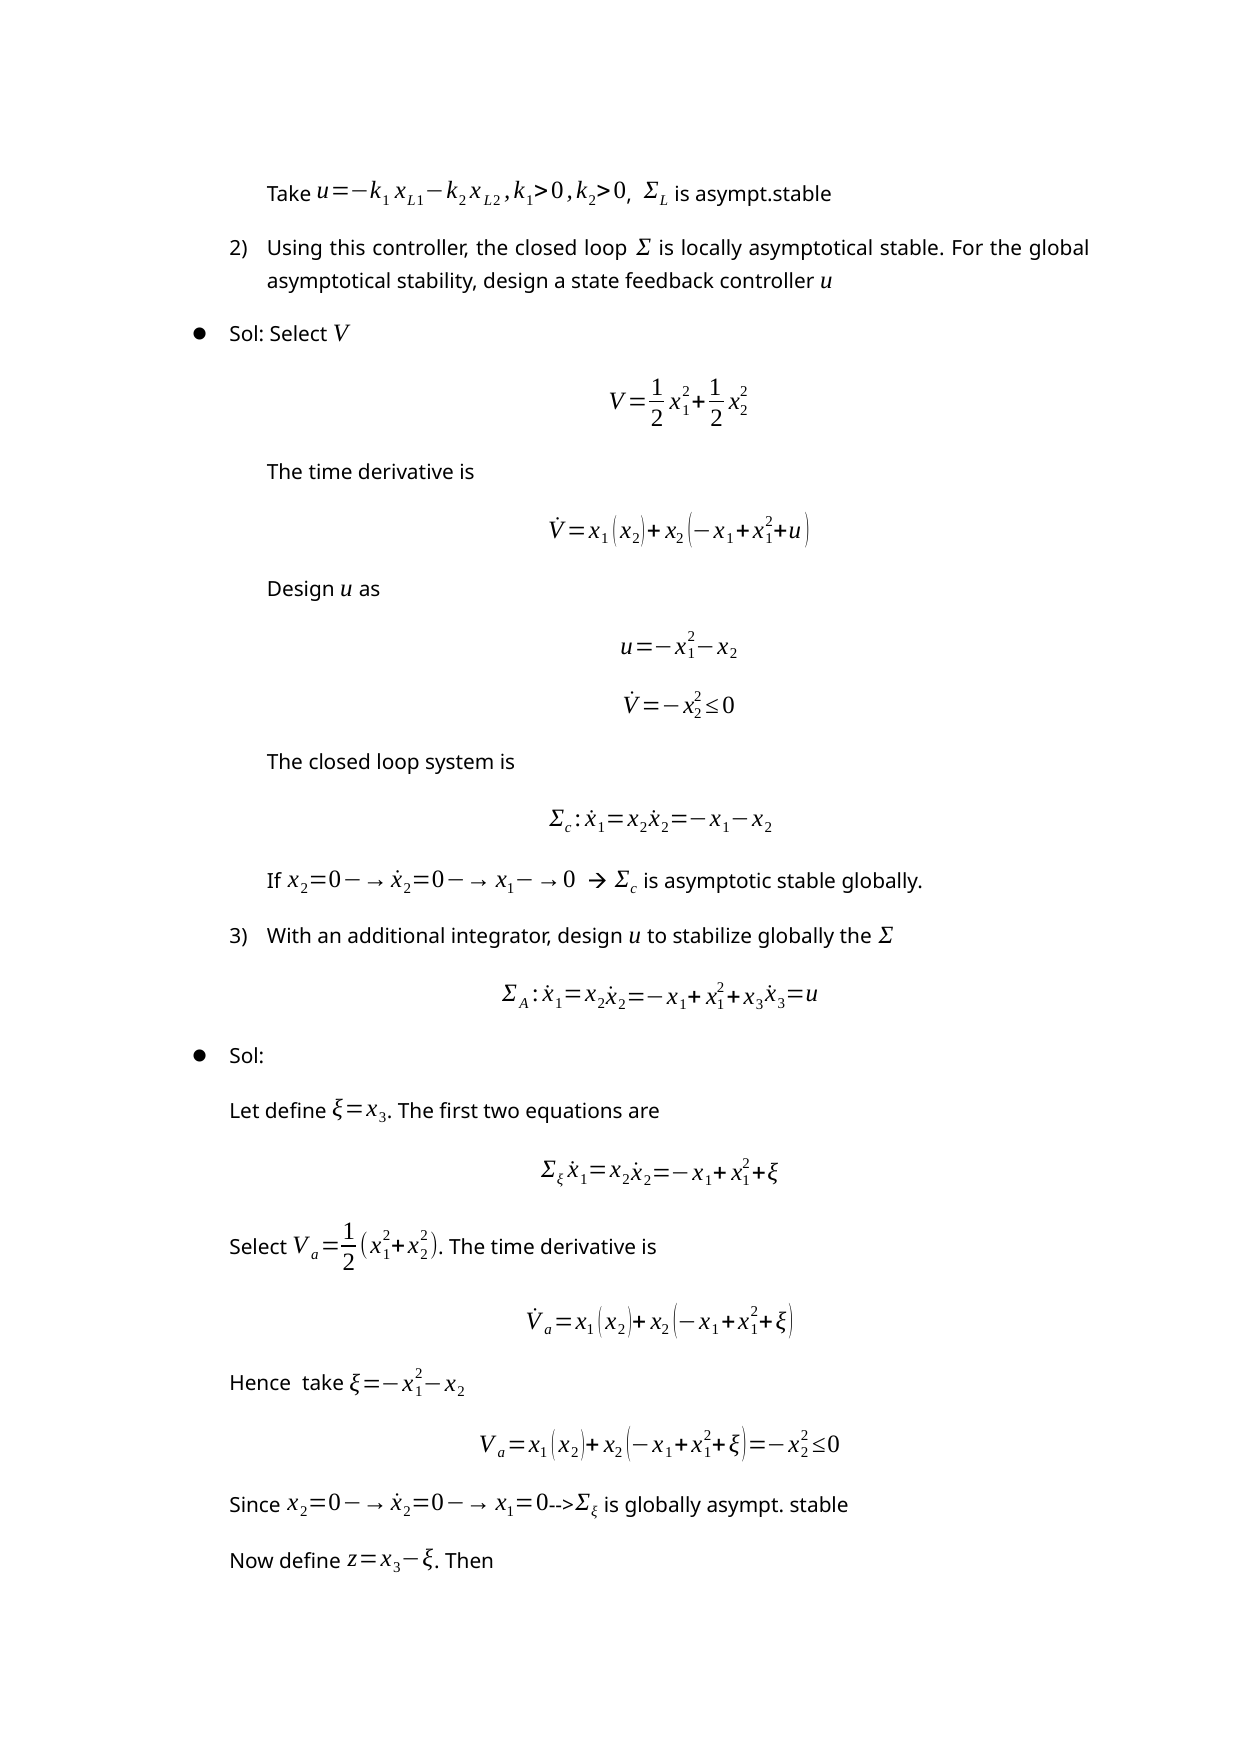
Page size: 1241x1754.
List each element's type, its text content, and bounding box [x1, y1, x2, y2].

list Take , is asympt.stable [267, 177, 1090, 208]
list The time derivative is [267, 457, 1090, 485]
list Select . The time derivative is [229, 1217, 1090, 1276]
list The closed loop system is [267, 747, 1090, 776]
list Design as [267, 574, 1090, 602]
list Hence take [229, 1365, 1090, 1400]
list Since --> is globally asympt. stable [229, 1488, 1090, 1520]
list If is asymptotic stable globally. [267, 865, 1090, 897]
list Now define . Then [229, 1545, 1090, 1576]
list Let define . The first two equations are [229, 1095, 1090, 1126]
list With an additional integrator, design to stabilize globally the [229, 922, 1090, 950]
list Sol: Select [192, 319, 1090, 348]
list Using this controller, the closed loop is locally asymptotical stable. For the global asymptotical stability, design a state feedback controller [229, 233, 1090, 294]
list Sol: [192, 1041, 1090, 1070]
